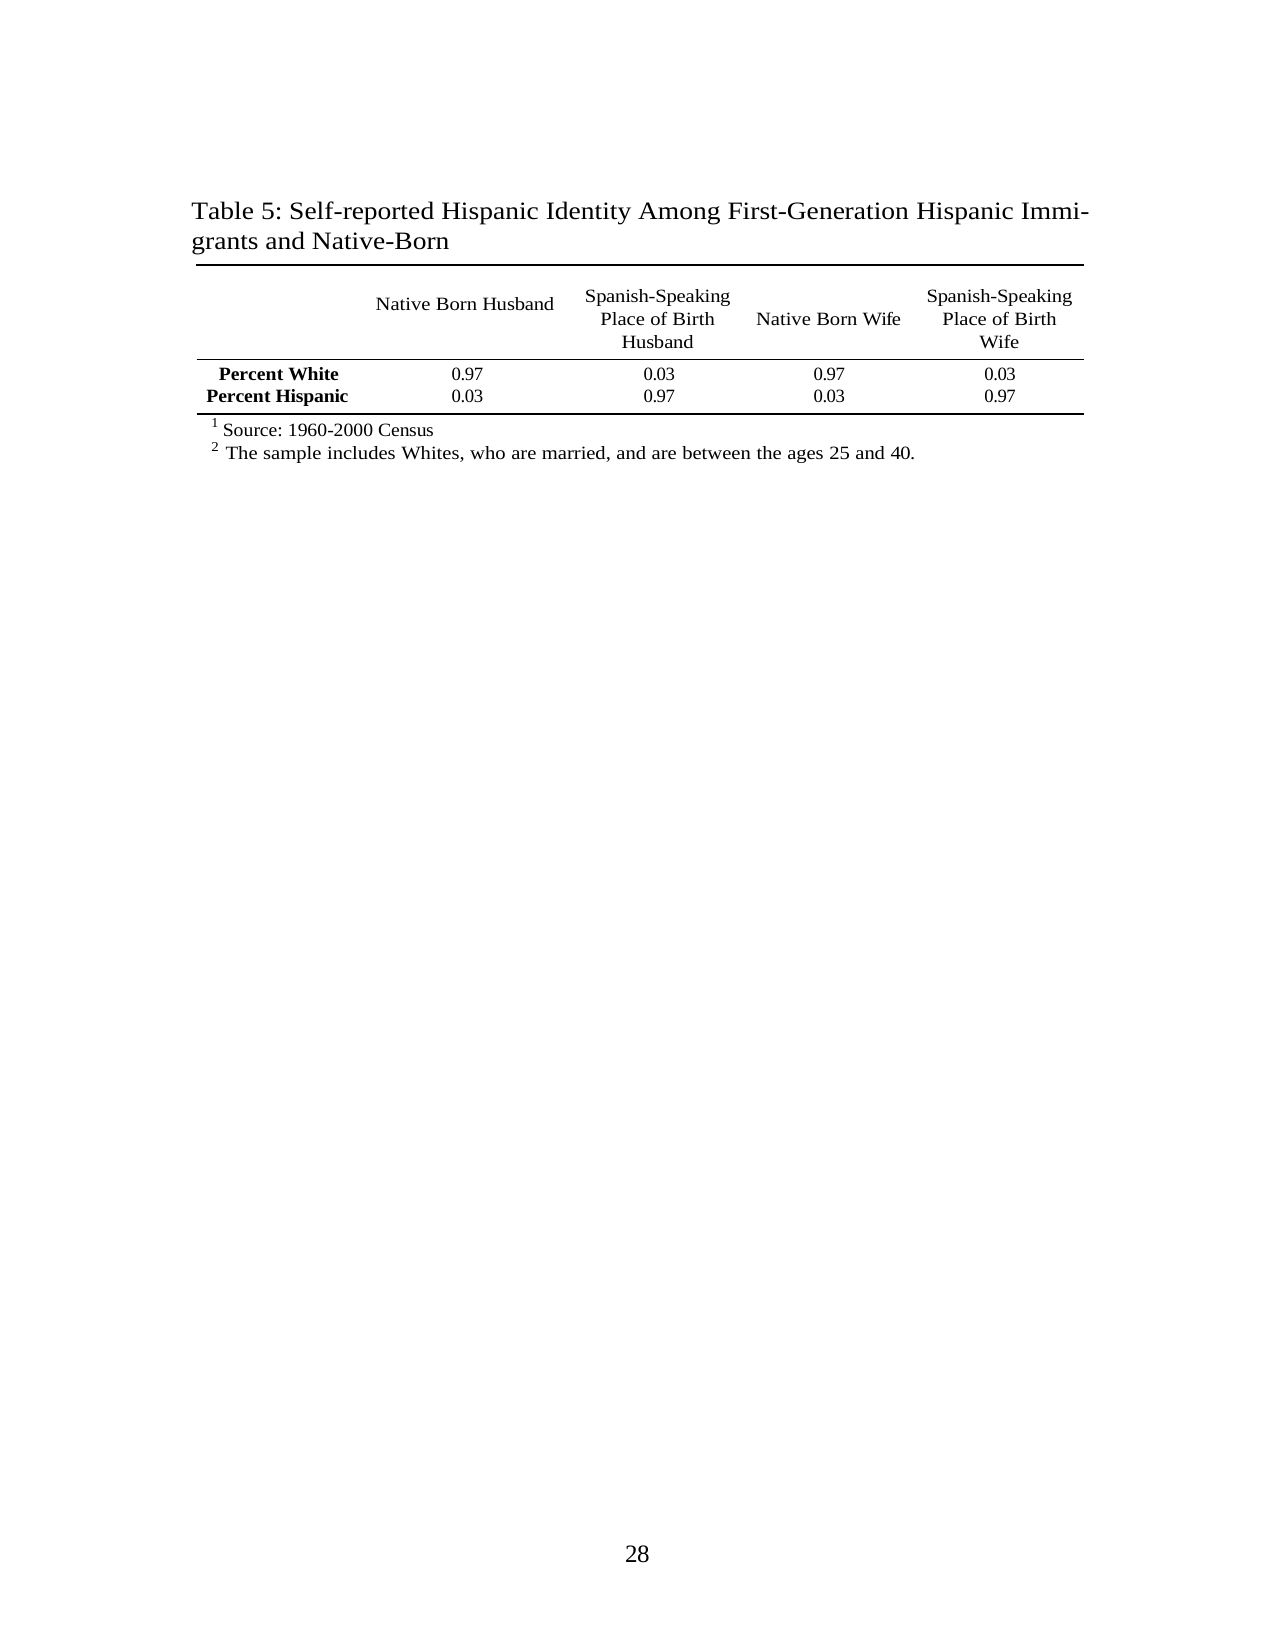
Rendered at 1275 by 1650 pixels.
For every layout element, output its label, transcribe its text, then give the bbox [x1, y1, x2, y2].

text Spanish-Speaking Place of Birth Wife [924, 285, 1074, 352]
text 2 The sample includes Whites, who are married, and are between the ages 25 and 40. [211, 441, 1273, 464]
text 1 Source: 1960-2000 Census [211, 417, 1273, 441]
table_header 0.03 [915, 360, 1084, 386]
table_cell Percent Hispanic [197, 386, 402, 413]
text Spanish-Speaking Place of Birth Husband [583, 285, 732, 352]
table_header 0.97 [744, 360, 914, 386]
text Native Born Wife [756, 308, 901, 330]
subtitle Table 5: Self-reported Hispanic Identity Among First-Generation Hispanic Immi- grants and Native-Born [191, 196, 1107, 254]
table_cell 0.97 [563, 386, 744, 413]
table_header 0.03 [563, 360, 744, 386]
table_cell 0.03 [402, 386, 563, 413]
table_header Percent White [197, 360, 402, 386]
text Native Born Husband [375, 293, 559, 314]
table_header 0.97 [402, 360, 563, 386]
table_cell 0.97 [915, 386, 1084, 413]
table_cell 0.03 [744, 386, 914, 413]
